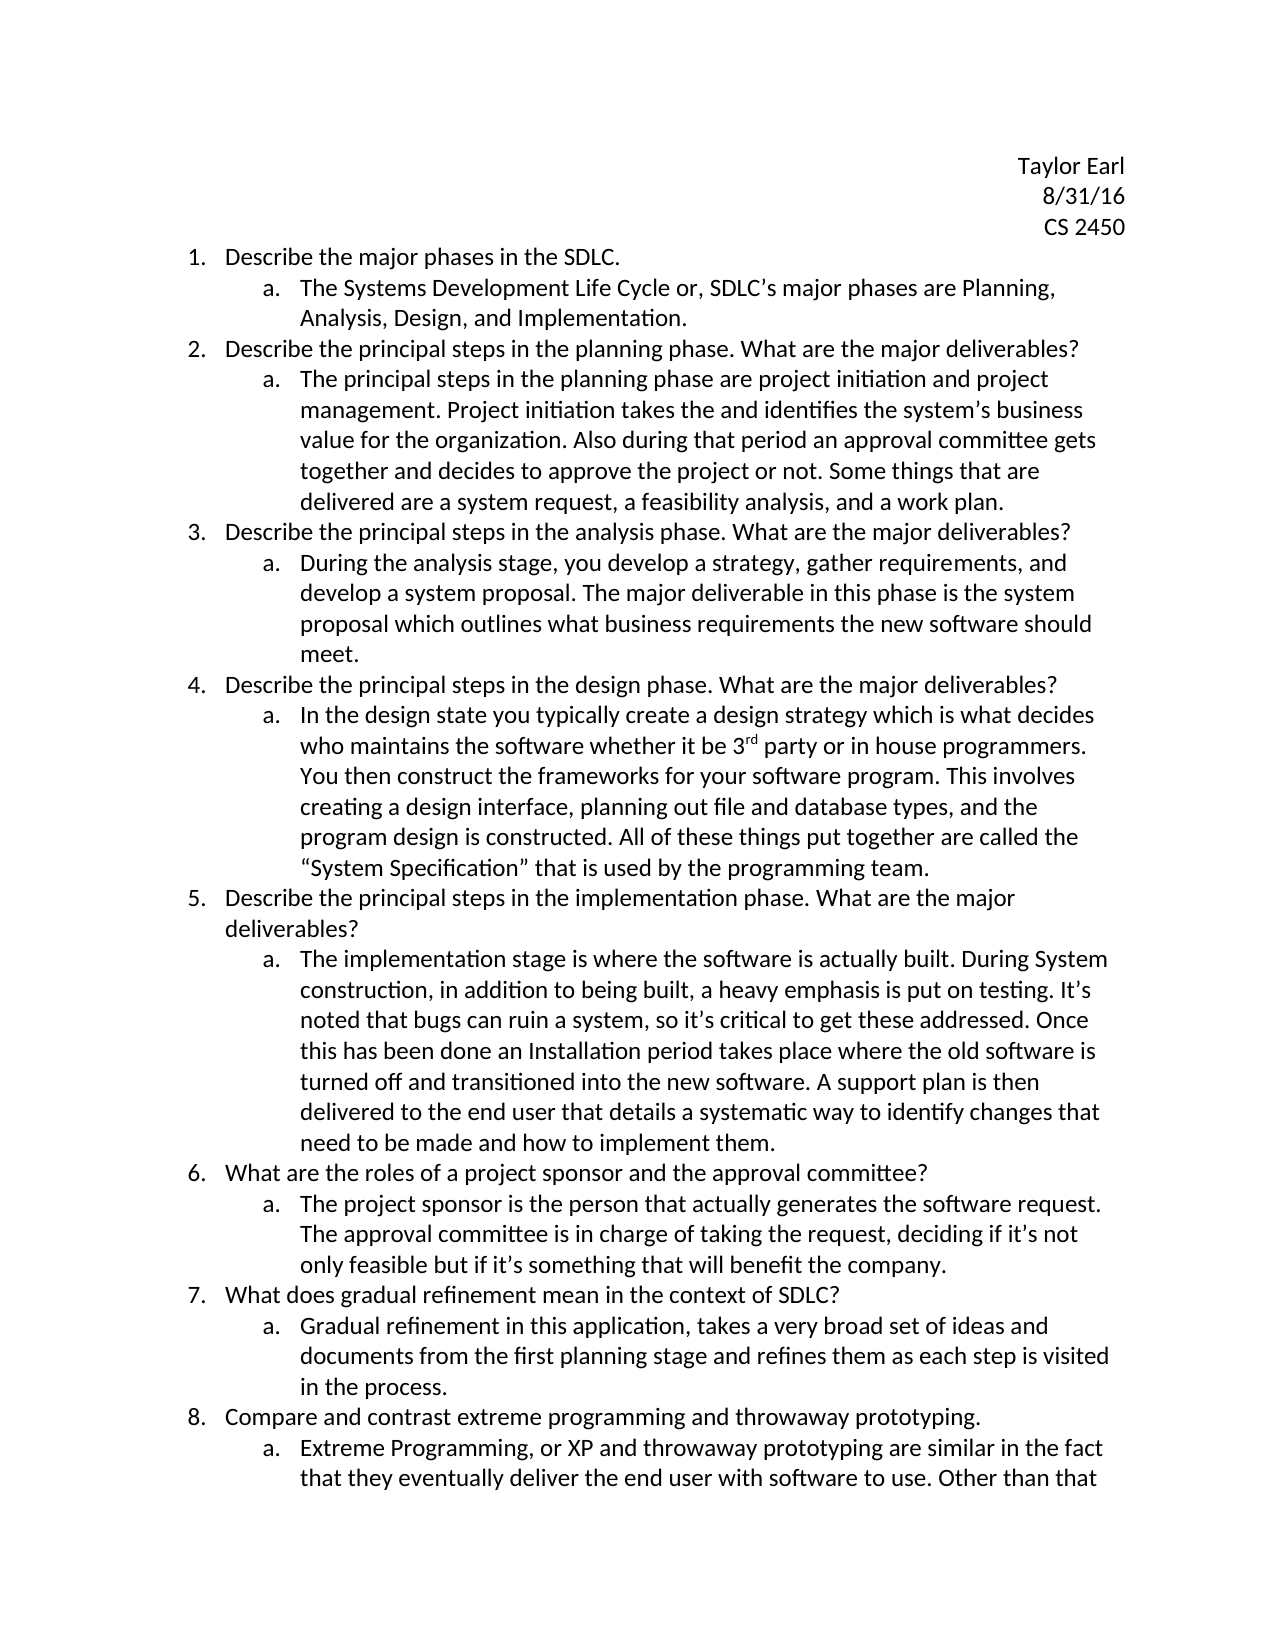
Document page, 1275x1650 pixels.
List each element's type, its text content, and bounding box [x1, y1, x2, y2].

list What are the roles of a project sponsor and the approval committee? [187, 1157, 1125, 1188]
list Compare and contrast extreme programming and throwaway prototyping. [187, 1401, 1125, 1432]
list During the analysis stage, you develop a strategy, gather requirements, and develop a system proposal. The major deliverable in this phase is the system proposal which outlines what business requirements the new software should meet. [262, 547, 1125, 669]
list Gradual refinement in this application, takes a very broad set of ideas and documents from the first planning stage and refines them as each step is visited in the process. [262, 1310, 1125, 1401]
list The Systems Development Life Cycle or, SDLC’s major phases are Planning, Analysis, Design, and Implementation. [262, 272, 1125, 333]
text 8/31/16 [150, 181, 1125, 211]
list The project sponsor is the person that actually generates the software request. The approval committee is in charge of taking the request, deciding if it’s not only feasible but if it’s something that will benefit the company. [262, 1188, 1125, 1279]
list The principal steps in the planning phase are project initiation and project management. Project initiation takes the and identifies the system’s business value for the organization. Also during that period an approval committee gets together and decides to approve the project or not. Some things that are delivered are a system request, a feasibility analysis, and a work plan. [262, 364, 1125, 516]
list Describe the principal steps in the planning phase. What are the major deliverables? [187, 333, 1125, 364]
text Taylor Earl [150, 150, 1125, 181]
list What does gradual refinement mean in the context of SDLC? [187, 1279, 1125, 1310]
list Describe the principal steps in the analysis phase. What are the major deliverables? [187, 516, 1125, 547]
list Describe the major phases in the SDLC. [187, 242, 1125, 272]
list Describe the principal steps in the design phase. What are the major deliverables? [187, 669, 1125, 699]
list In the design state you typically create a design strategy which is what decides who maintains the software whether it be 3rd party or in house programmers. You then construct the frameworks for your software program. This involves creating a design interface, planning out file and database types, and the program design is constructed. All of these things put together are called the “System Specification” that is used by the programming team. [262, 699, 1125, 882]
list The implementation stage is where the software is actually built. During System construction, in addition to being built, a heavy emphasis is put on testing. It’s noted that bugs can ruin a system, so it’s critical to get these addressed. Once this has been done an Installation period takes place where the old software is turned off and transitioned into the new software. A support plan is then delivered to the end user that details a systematic way to identify changes that need to be made and how to implement them. [262, 943, 1125, 1157]
list Describe the principal steps in the implementation phase. What are the major deliverables? [187, 882, 1125, 943]
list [262, 1432, 1125, 1493]
text CS 2450 [150, 211, 1125, 242]
